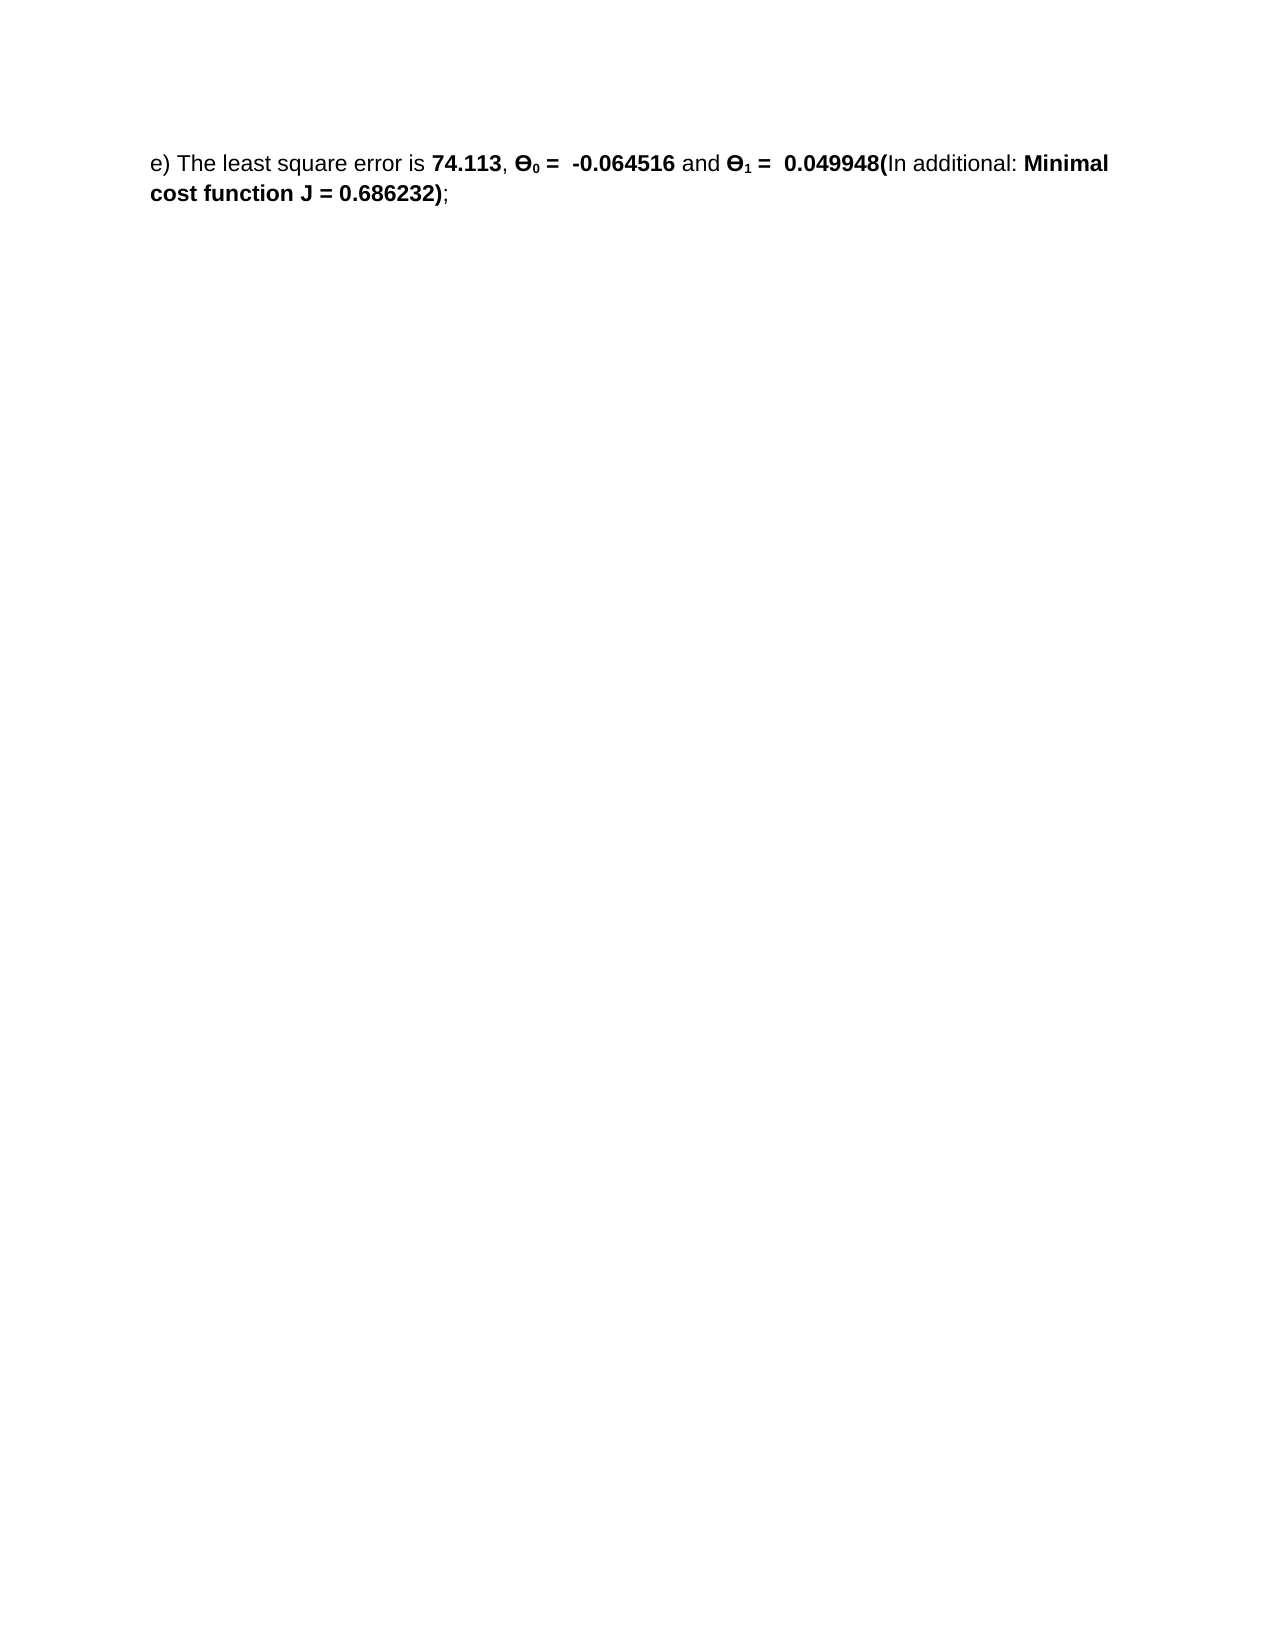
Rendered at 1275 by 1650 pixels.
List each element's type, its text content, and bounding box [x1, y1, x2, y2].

text e) The least square error is 74.113, ϴ0 = -0.064516 and ϴ1 = 0.049948(In additional: Minimal cost function J = 0.686232); [150, 150, 1125, 207]
